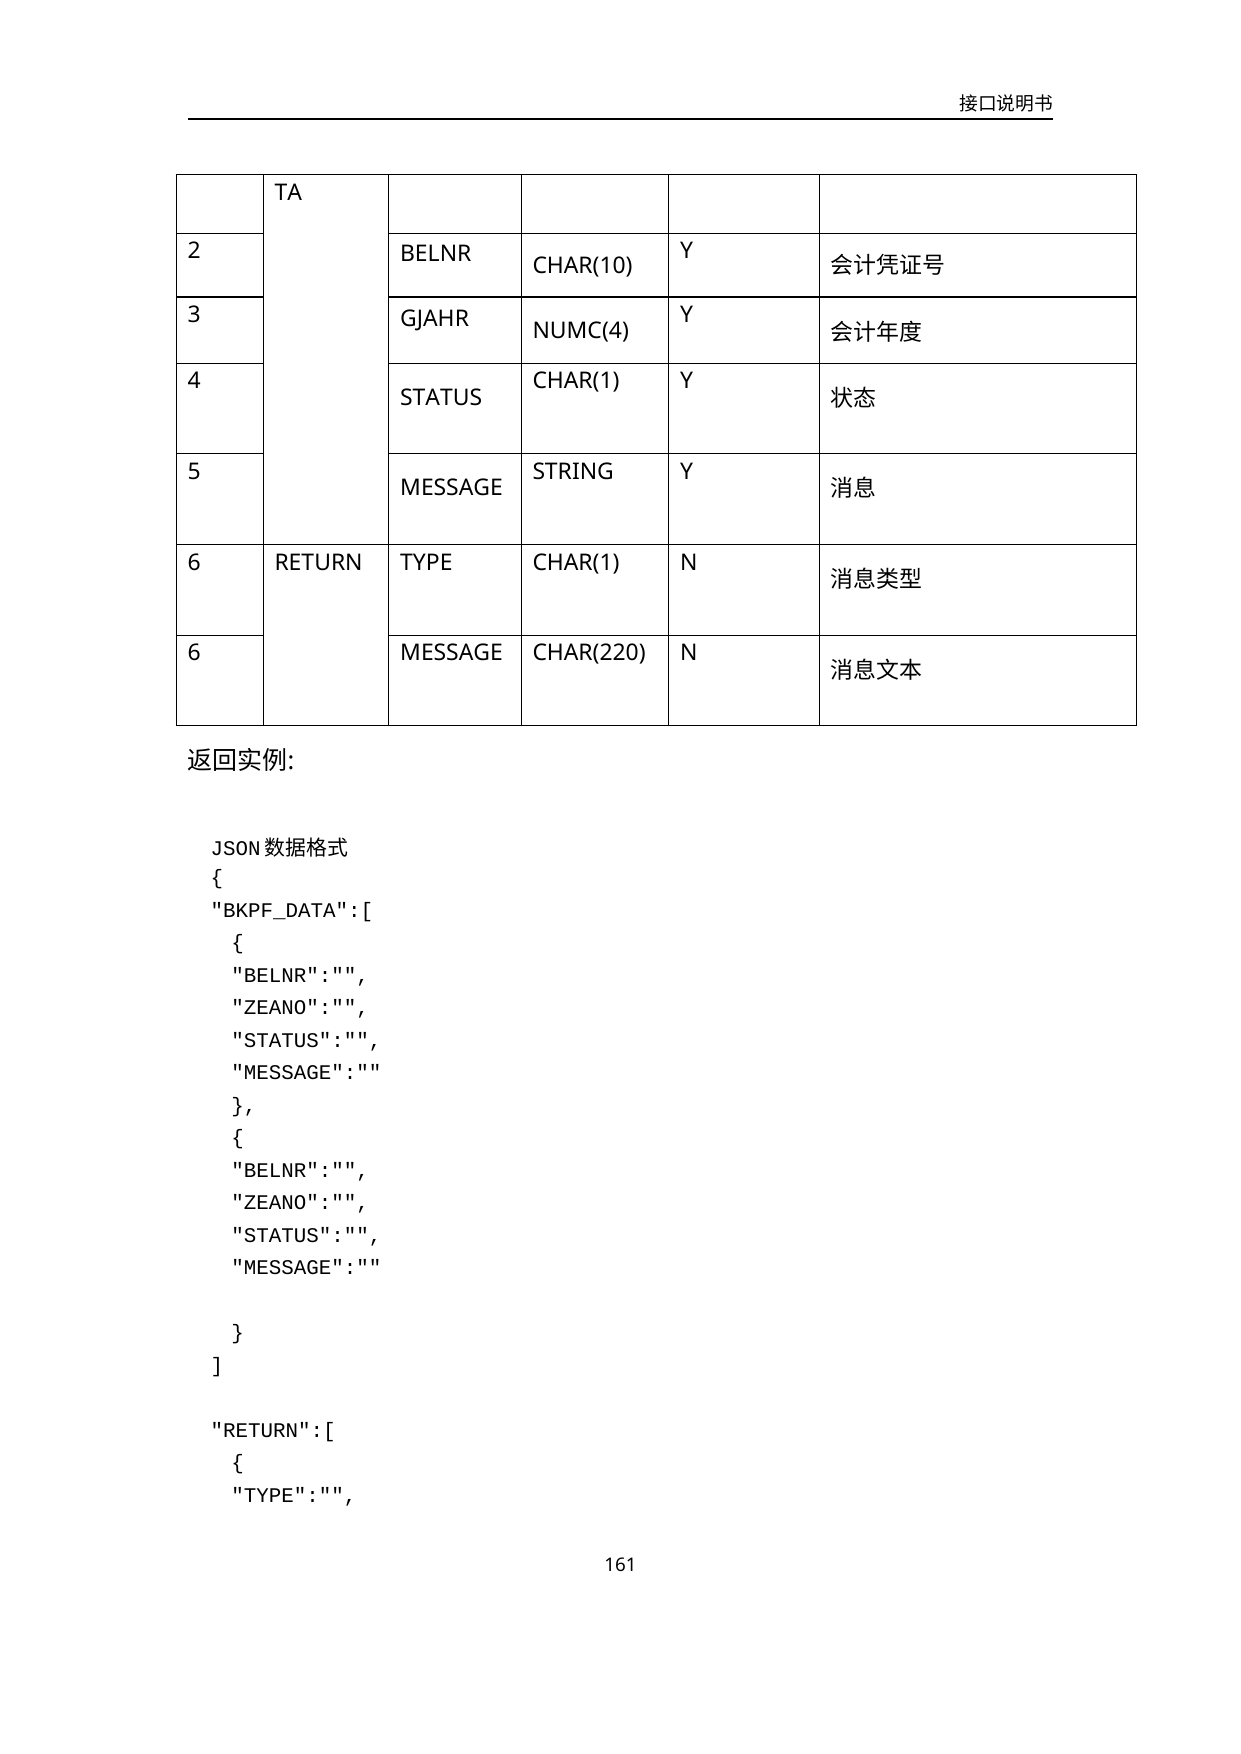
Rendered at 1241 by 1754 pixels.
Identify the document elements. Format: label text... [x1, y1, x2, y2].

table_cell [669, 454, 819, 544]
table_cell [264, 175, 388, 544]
text ] [210, 1350, 1053, 1383]
text "BKPF_DATA":[ [210, 895, 1053, 928]
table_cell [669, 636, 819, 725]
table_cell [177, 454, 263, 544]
text "TYPE":"", [210, 1480, 1053, 1513]
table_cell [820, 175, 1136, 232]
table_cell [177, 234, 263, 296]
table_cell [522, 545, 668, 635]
text "BELNR":"", [210, 960, 1053, 993]
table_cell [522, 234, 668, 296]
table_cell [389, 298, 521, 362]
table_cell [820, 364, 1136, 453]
text 返回实例: [187, 726, 1053, 791]
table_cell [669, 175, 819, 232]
text "RETURN":[ [210, 1415, 1053, 1448]
text "ZEANO":"", [210, 993, 1053, 1025]
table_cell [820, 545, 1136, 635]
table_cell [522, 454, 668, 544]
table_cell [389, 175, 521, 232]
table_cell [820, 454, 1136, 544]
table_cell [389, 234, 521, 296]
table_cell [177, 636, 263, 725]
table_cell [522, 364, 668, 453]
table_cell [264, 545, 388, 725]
text JSON数据格式 [210, 830, 1053, 863]
text "STATUS":"", [210, 1220, 1053, 1253]
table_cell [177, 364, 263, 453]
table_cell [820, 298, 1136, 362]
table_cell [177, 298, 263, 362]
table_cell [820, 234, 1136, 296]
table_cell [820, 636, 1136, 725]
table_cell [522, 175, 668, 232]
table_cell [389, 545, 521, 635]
text { [210, 1448, 1053, 1480]
text "STATUS":"", [210, 1025, 1053, 1058]
text }, [210, 1090, 1053, 1123]
text { [210, 1123, 1053, 1155]
text "ZEANO":"", [210, 1188, 1053, 1220]
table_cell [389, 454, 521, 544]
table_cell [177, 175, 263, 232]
text "MESSAGE":"" [210, 1253, 1053, 1285]
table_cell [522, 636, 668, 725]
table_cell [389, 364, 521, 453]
text { [210, 928, 1053, 960]
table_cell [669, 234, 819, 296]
text "BELNR":"", [210, 1155, 1053, 1188]
text { [210, 863, 1053, 895]
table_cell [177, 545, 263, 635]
text } [210, 1318, 1053, 1350]
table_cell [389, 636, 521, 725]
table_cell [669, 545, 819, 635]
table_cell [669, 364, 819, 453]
text "MESSAGE":"" [210, 1058, 1053, 1090]
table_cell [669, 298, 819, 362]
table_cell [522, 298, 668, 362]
